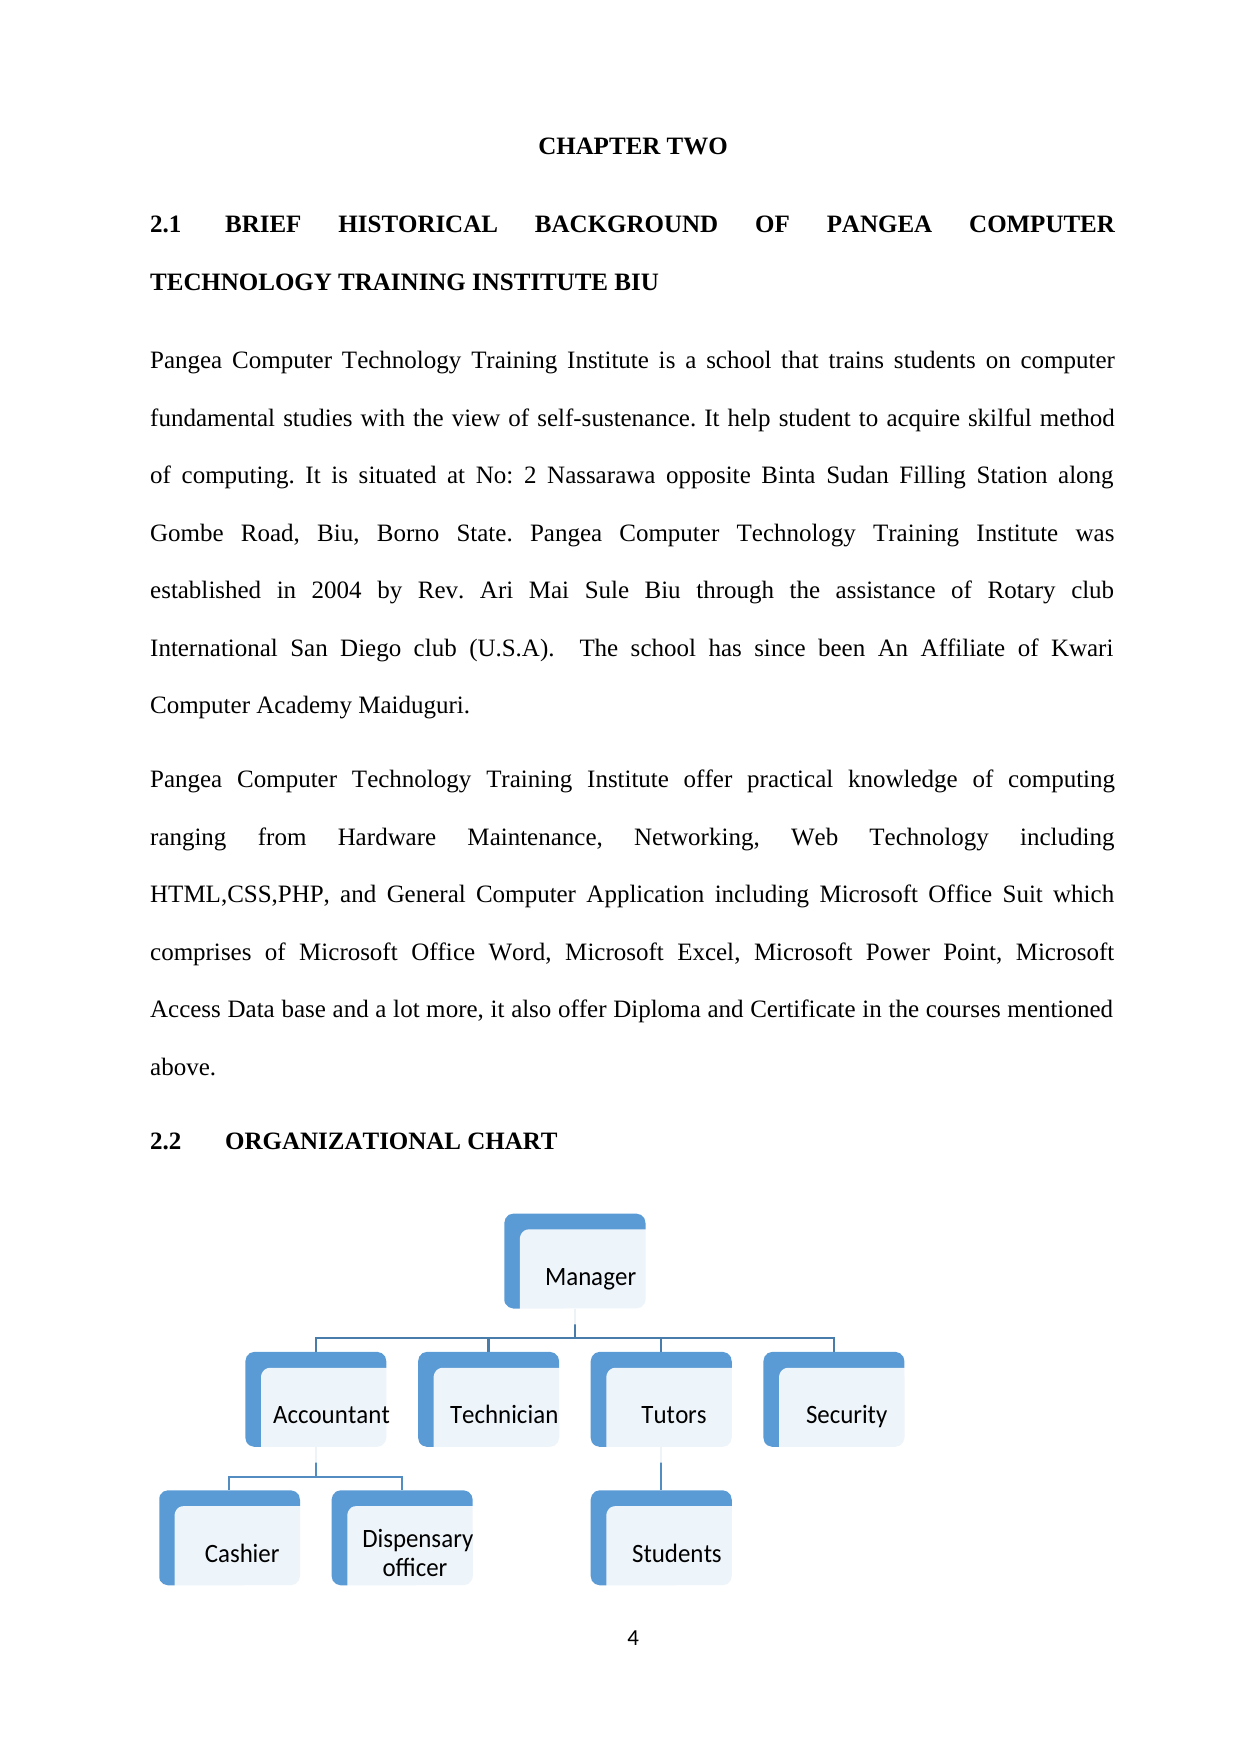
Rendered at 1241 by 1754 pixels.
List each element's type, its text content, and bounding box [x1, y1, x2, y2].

text 2.1 BRIEF HISTORICAL BACKGROUND OF PANGEA COMPUTER TECHNOLOGY TRAINING INSTITUTE BIU [150, 209, 1116, 296]
text 2.2 ORGANIZATIONAL CHART [150, 1126, 1116, 1155]
text CHAPTER TWO [150, 131, 1116, 160]
text Pangea Computer Technology Training Institute offer practical knowledge of computing ranging from Hardware Maintenance, Networking, Web Technology including HTML,CSS,PHP, and General Computer Application including Microsoft Office Suit which comprises of Microsoft Office Word, Microsoft Excel, Microsoft Power Point, Microsoft Access Data base and a lot more, it also offer Diploma and Certificate in the courses mentioned above. [150, 764, 1116, 1081]
text Pangea Computer Technology Training Institute is a school that trains students on computer fundamental studies with the view of self-sustenance. It help student to acquire skilful method of computing. It is situated at No: 2 Nassarawa opposite Binta Sudan Filling Station along Gombe Road, Biu, Borno State. Pangea Computer Technology Training Institute was established in 2004 by Rev. Ari Mai Sule Biu through the assistance of Rotary club International San Diego club (U.S.A). The school has since been An Affiliate of Kwari Computer Academy Maiduguri. [150, 345, 1116, 719]
